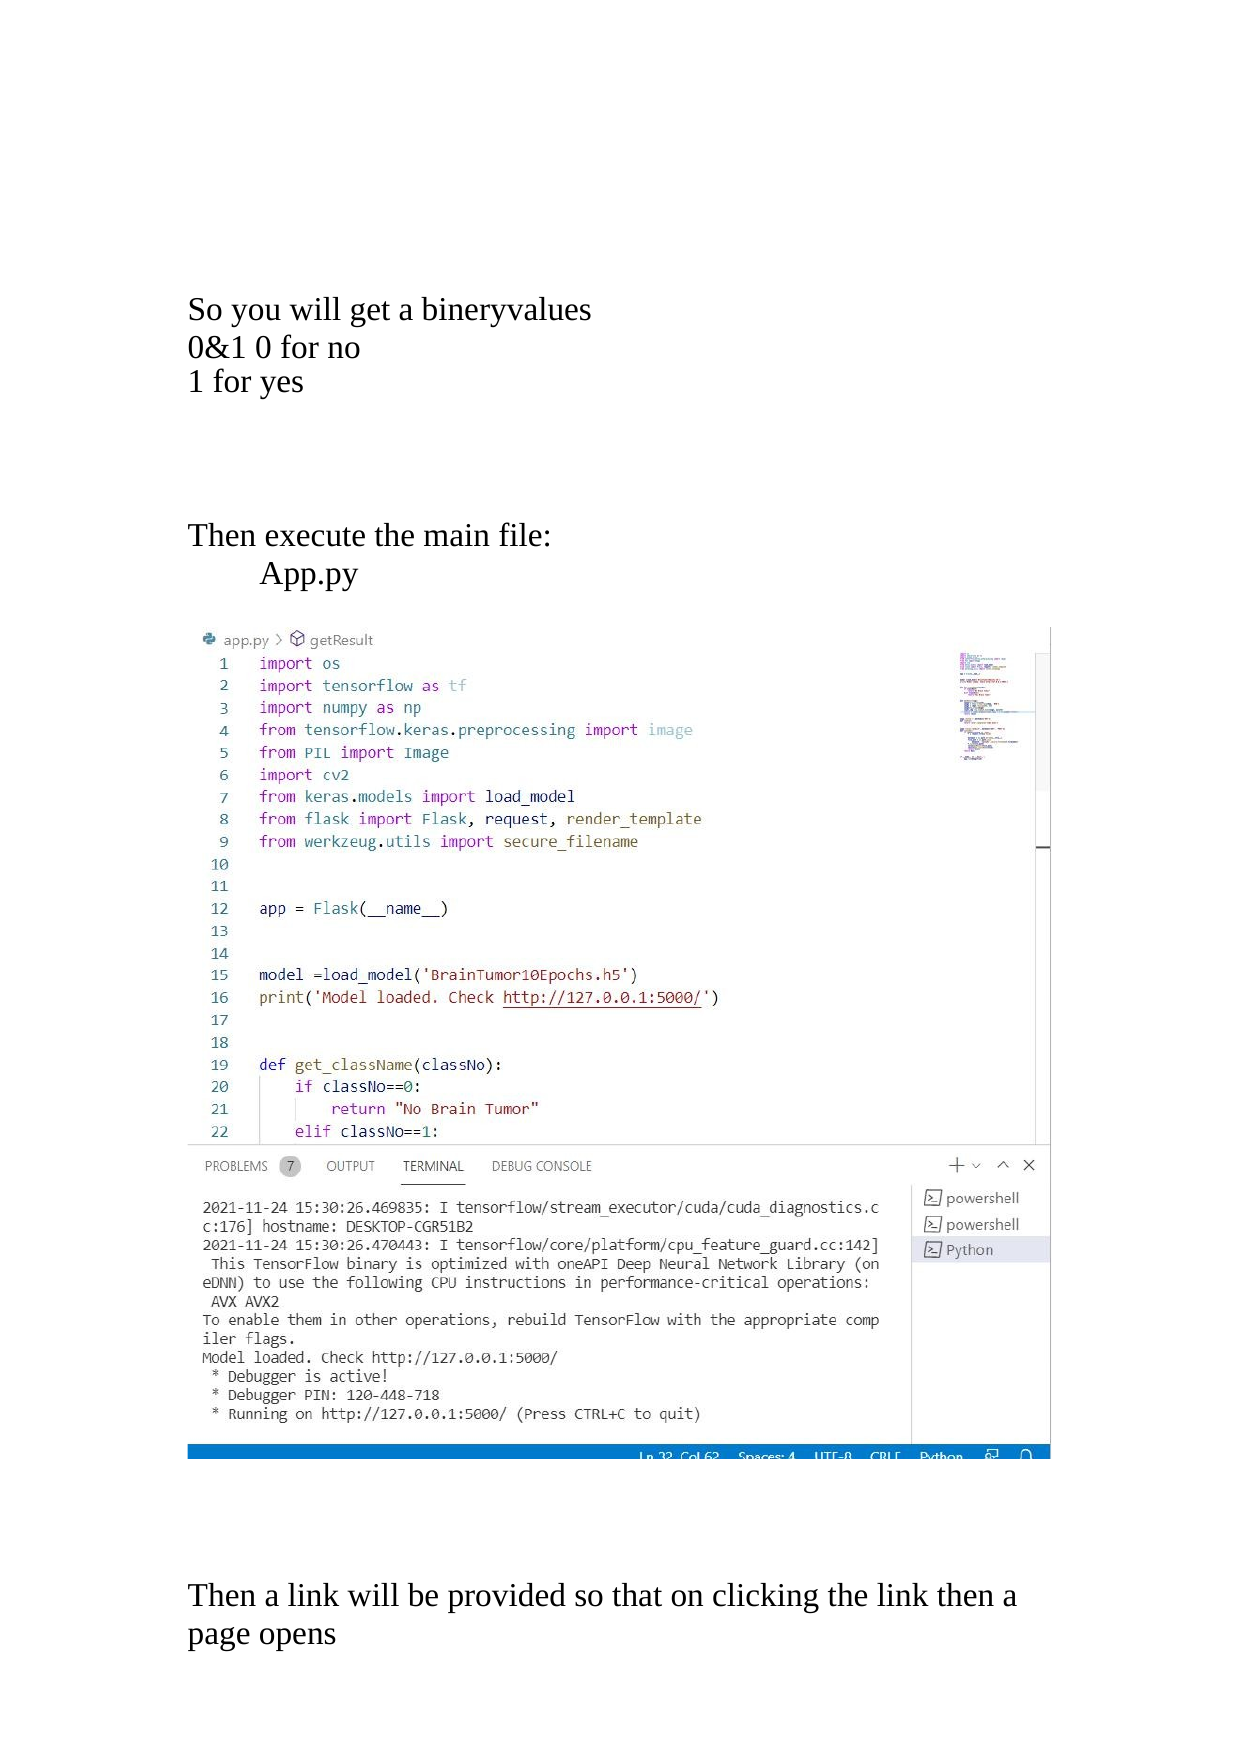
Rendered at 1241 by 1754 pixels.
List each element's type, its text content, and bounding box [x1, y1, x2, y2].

text Then a link will be provided so that on clicking the link then a page opens [187, 1575, 1086, 1652]
text So you will get a bineryvalues 0&1 0 for no [187, 289, 602, 366]
text  App.py [225, 553, 1086, 592]
picture [187, 627, 1052, 1459]
text Then execute the main file: [187, 515, 1086, 553]
text 1 for yes [187, 366, 1086, 399]
